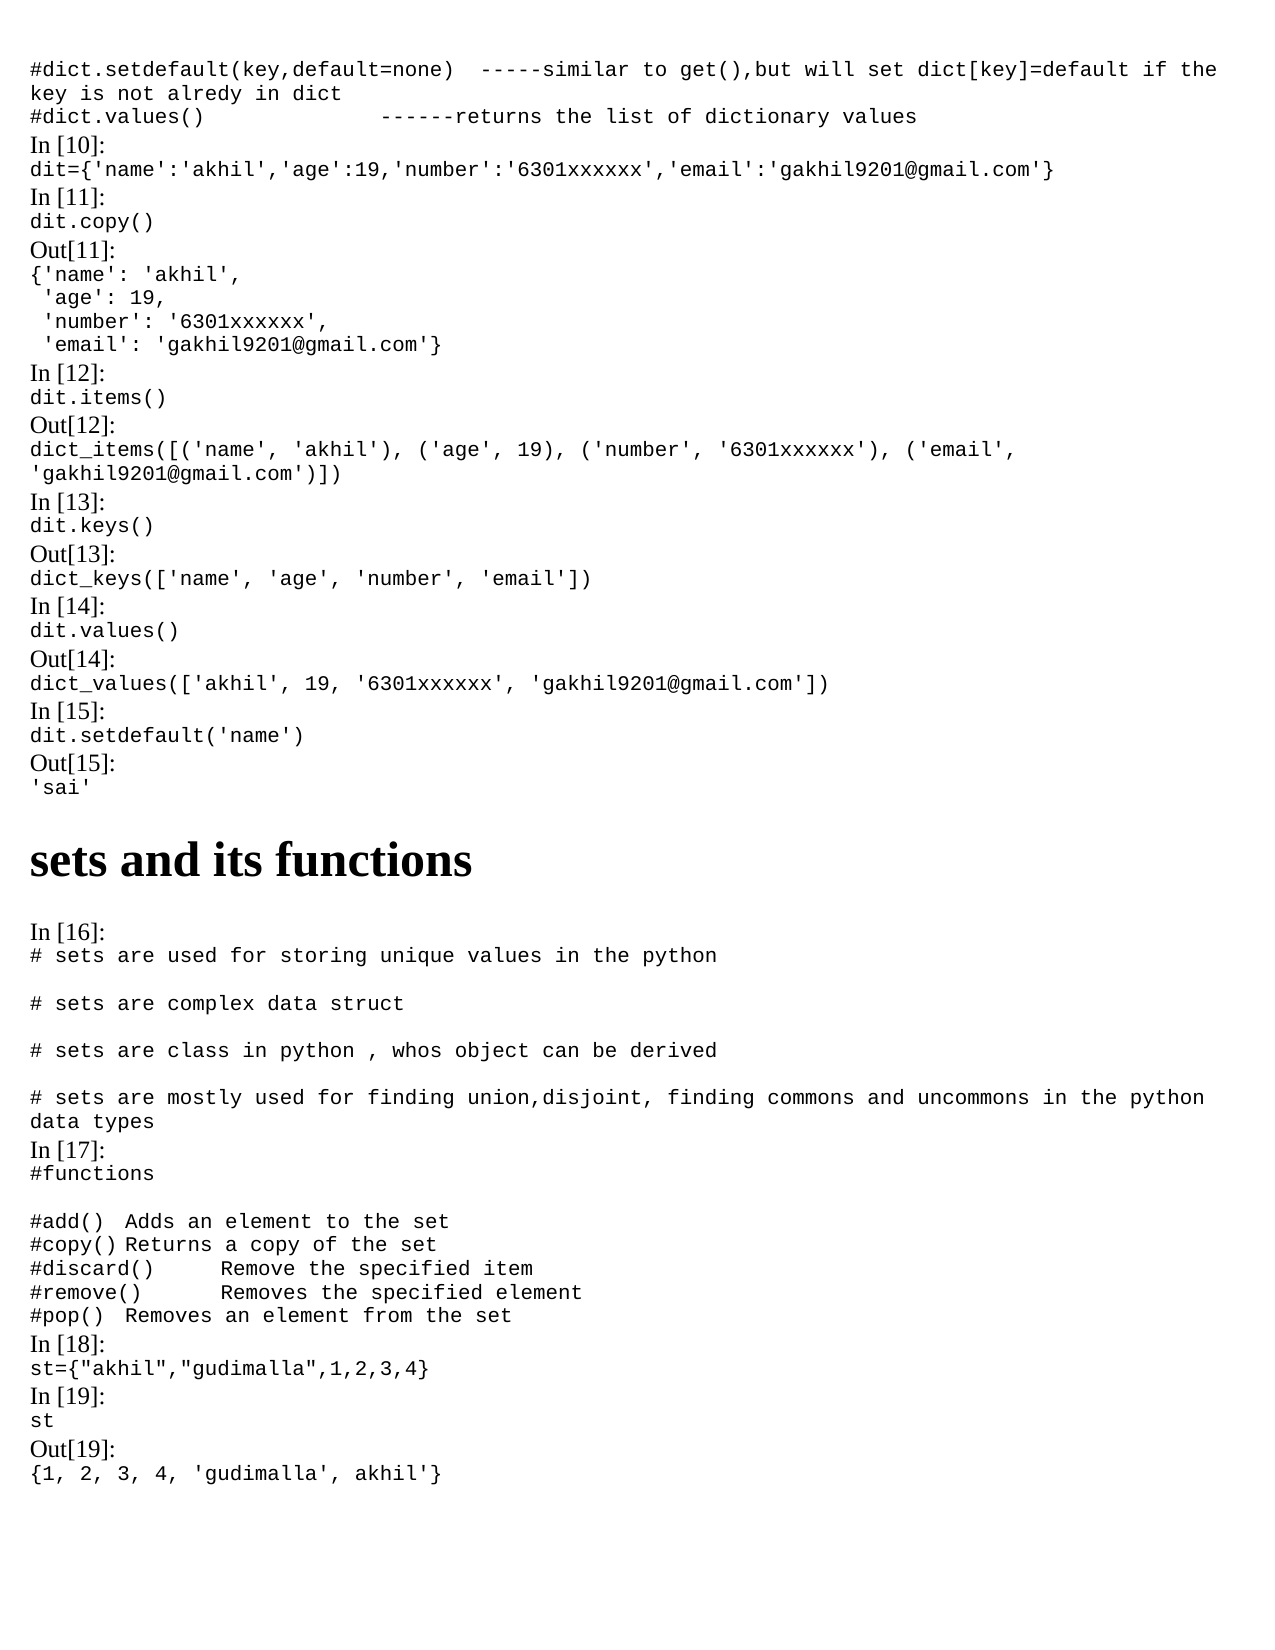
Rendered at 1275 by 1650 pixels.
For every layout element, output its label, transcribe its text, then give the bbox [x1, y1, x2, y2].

text dict_values(['akhil', 19, '6301xxxxxx', 'gakhil9201@gmail.com']) [29, 672, 1251, 696]
text #pop() Removes an element from the set [29, 1305, 1251, 1329]
text #dict.values() ------returns the list of dictionary values [29, 106, 1251, 130]
text {'name': 'akhil', [29, 263, 1251, 287]
text # sets are used for storing unique values in the python [29, 946, 1251, 969]
text #functions [29, 1163, 1251, 1187]
text dit={'name':'akhil','age':19,'number':'6301xxxxxx','email':'gakhil9201@gmail.com'} [29, 159, 1251, 182]
text #copy() Returns a copy of the set [29, 1234, 1251, 1258]
text Out[19]: [29, 1434, 1251, 1462]
text In [12]: [29, 358, 1251, 387]
text dict_keys(['name', 'age', 'number', 'email']) [29, 568, 1251, 591]
text st={"akhil","gudimalla",1,2,3,4} [29, 1358, 1251, 1381]
text {1, 2, 3, 4, 'gudimalla', akhil'} [29, 1462, 1251, 1486]
text In [13]: [29, 487, 1251, 515]
text sets and its functions [29, 830, 1251, 888]
text 'number': '6301xxxxxx', [29, 311, 1251, 334]
text 'age': 19, [29, 287, 1251, 311]
text dit.items() [29, 387, 1251, 411]
text # sets are mostly used for finding union,disjoint, finding commons and uncommons in the python data types [29, 1087, 1251, 1135]
text In [19]: [29, 1381, 1251, 1410]
text In [16]: [29, 917, 1251, 946]
text In [15]: [29, 696, 1251, 725]
text st [29, 1410, 1251, 1434]
text # sets are complex data struct [29, 993, 1251, 1016]
text dict_items([('name', 'akhil'), ('age', 19), ('number', '6301xxxxxx'), ('email', 'gakhil9201@gmail.com')]) [29, 439, 1251, 487]
text In [11]: [29, 182, 1251, 211]
text # sets are class in python , whos object can be derived [29, 1040, 1251, 1064]
text dit.copy() [29, 211, 1251, 235]
text In [17]: [29, 1135, 1251, 1163]
text dit.keys() [29, 515, 1251, 539]
text #discard() Remove the specified item [29, 1258, 1251, 1282]
text Out[15]: [29, 748, 1251, 777]
text Out[14]: [29, 644, 1251, 672]
text dit.setdefault('name') [29, 725, 1251, 748]
text #add() Adds an element to the set [29, 1211, 1251, 1234]
text Out[13]: [29, 539, 1251, 568]
text In [18]: [29, 1329, 1251, 1358]
text In [14]: [29, 591, 1251, 620]
text 'sai' [29, 777, 1251, 801]
text #dict.setdefault(key,default=none) -----similar to get(),but will set dict[key]=default if the key is not alredy in dict [29, 59, 1251, 106]
text dit.values() [29, 620, 1251, 644]
text In [10]: [29, 130, 1251, 159]
text Out[11]: [29, 235, 1251, 263]
text #remove() Removes the specified element [29, 1282, 1251, 1305]
text Out[12]: [29, 411, 1251, 439]
text 'email': 'gakhil9201@gmail.com'} [29, 334, 1251, 358]
